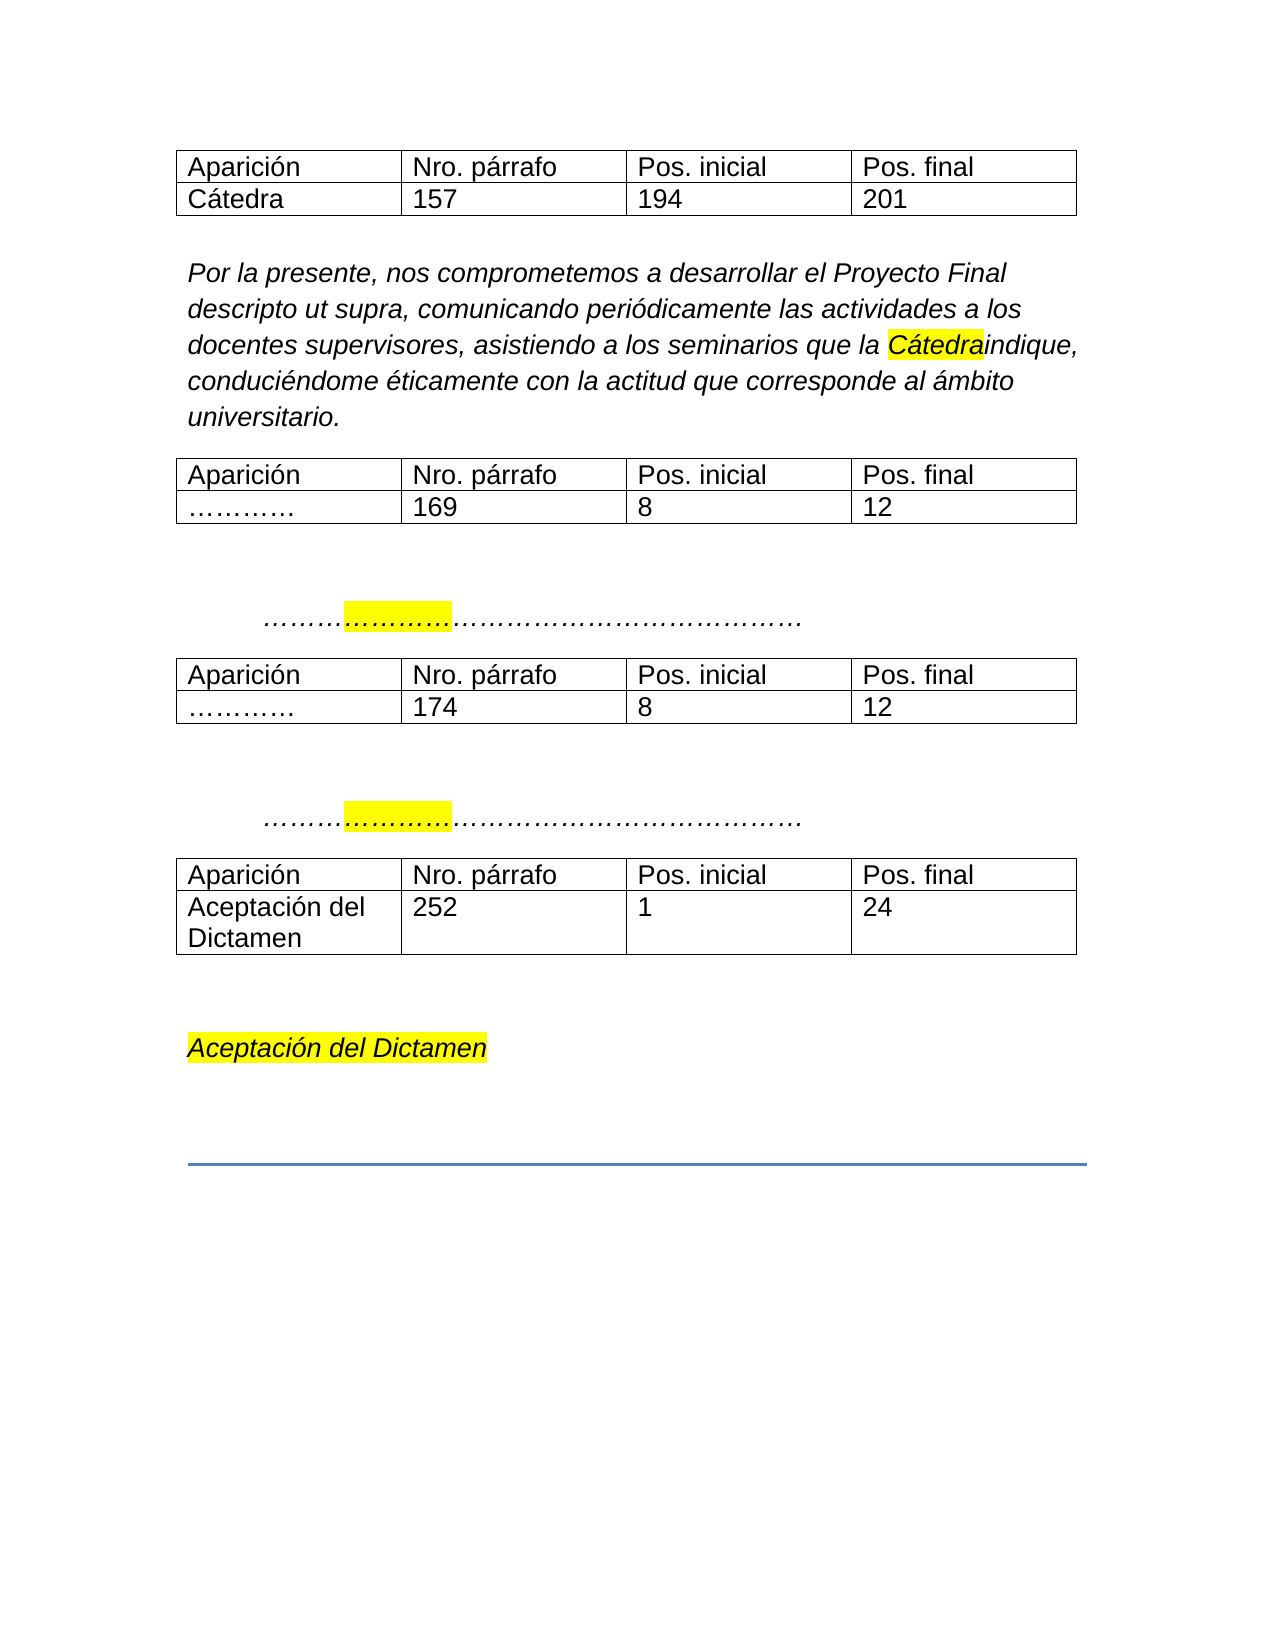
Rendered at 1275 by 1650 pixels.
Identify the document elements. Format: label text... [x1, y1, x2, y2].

table_cell 194 [627, 183, 851, 214]
text Aceptación del Dictamen [187, 996, 1087, 1063]
table_cell 8 [627, 491, 851, 522]
table_header Nro. párrafo [402, 151, 626, 182]
table_header Nro. párrafo [402, 459, 626, 490]
table_cell 169 [402, 491, 626, 522]
table_header Aparición [177, 151, 401, 182]
table_cell 12 [852, 691, 1076, 722]
table_header Pos. final [852, 859, 1076, 890]
table_header Aparición [177, 459, 401, 490]
table_header Aparición [177, 659, 401, 690]
table_cell Aceptación del Dictamen [177, 891, 401, 954]
table_cell 24 [852, 891, 1076, 954]
text Por la presente, nos comprometemos a desarrollar el Proyecto Final descripto ut supra, comunicando periódicamente las actividades a los docentes supervisores, asistiendo a los seminarios que la Cátedraindique, conduciéndome éticamente con la actitud que corresponde al ámbito universitario. [187, 257, 1087, 432]
table_header Pos. final [852, 659, 1076, 690]
table_cell 1 [627, 891, 851, 954]
text …………………………………………………… [187, 565, 1087, 632]
table_header Pos. inicial [627, 151, 851, 182]
table_header Aparición [177, 859, 401, 890]
table_header Pos. inicial [627, 859, 851, 890]
table_header Nro. párrafo [402, 659, 626, 690]
table_cell 252 [402, 891, 626, 954]
table_header Pos. final [852, 151, 1076, 182]
table_cell 157 [402, 183, 626, 214]
table_cell 12 [852, 491, 1076, 522]
table_header Nro. párrafo [402, 859, 626, 890]
table_cell ………… [177, 691, 401, 722]
text …………………………………………………… [187, 765, 1087, 832]
table_cell 201 [852, 183, 1076, 214]
table_header Pos. inicial [627, 659, 851, 690]
table_header Pos. inicial [627, 459, 851, 490]
table_cell ………… [177, 491, 401, 522]
table_cell 8 [627, 691, 851, 722]
table_cell Cátedra [177, 183, 401, 214]
table_cell 174 [402, 691, 626, 722]
table_header Pos. final [852, 459, 1076, 490]
